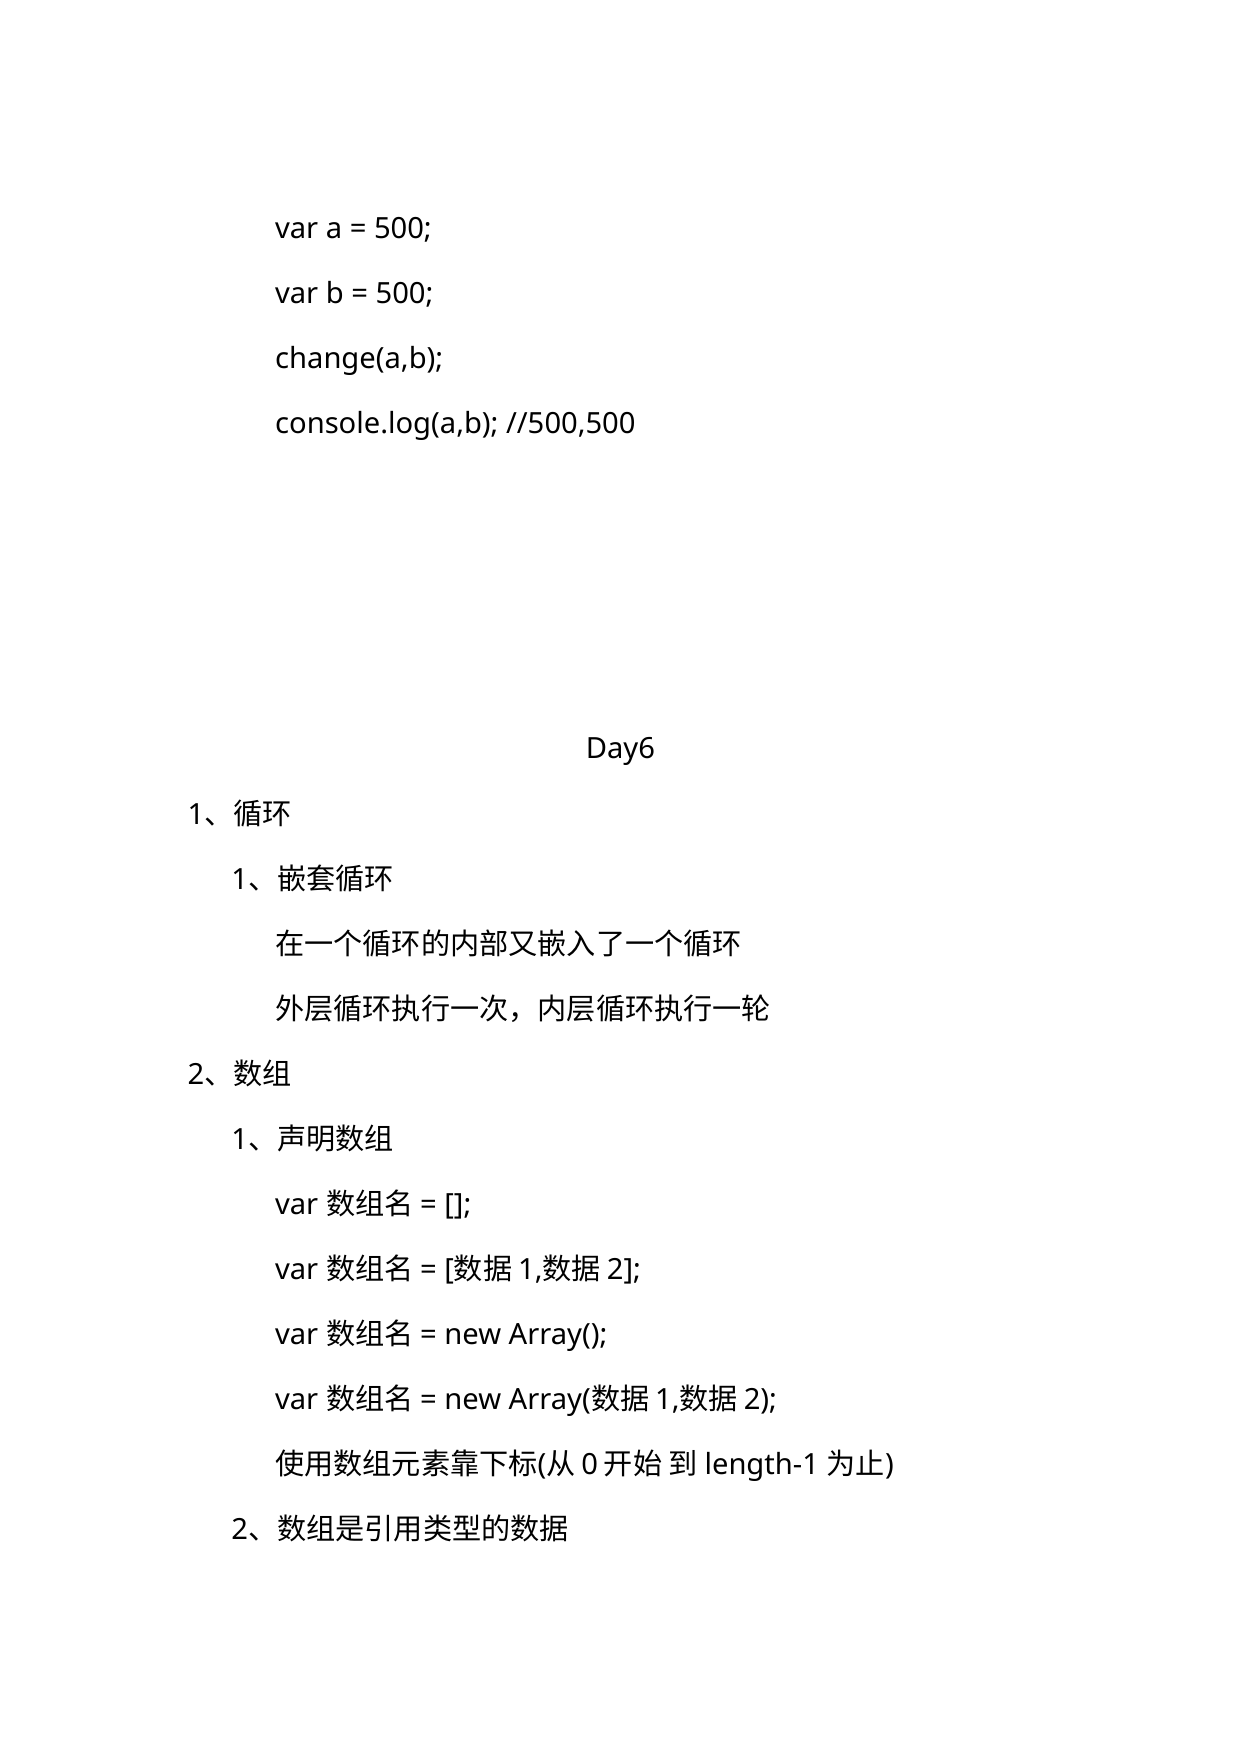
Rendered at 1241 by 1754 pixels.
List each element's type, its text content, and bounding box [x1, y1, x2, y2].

text var 数组名 = [数据1,数据2]; [187, 1234, 1053, 1299]
text 1、循环 [187, 779, 1053, 844]
text 1、嵌套循环 [187, 844, 1053, 909]
text change(a,b); [187, 324, 1053, 389]
text var b = 500; [187, 259, 1053, 324]
text 外层循环执行一次，内层循环执行一轮 [187, 974, 1053, 1039]
text 在一个循环的内部又嵌入了一个循环 [187, 909, 1053, 974]
text var 数组名 = new Array(); [187, 1299, 1053, 1364]
text console.log(a,b); //500,500 [187, 389, 1053, 454]
text 使用数组元素靠下标(从0开始 到 length-1 为止) [187, 1429, 1053, 1494]
text 2、数组 [187, 1039, 1053, 1104]
text 2、数组是引用类型的数据 [187, 1494, 1053, 1559]
text Day6 [187, 714, 1053, 779]
text var 数组名 = []; [187, 1169, 1053, 1234]
text 1、声明数组 [187, 1104, 1053, 1169]
text var a = 500; [187, 194, 1053, 259]
text var 数组名 = new Array(数据1,数据2); [187, 1364, 1053, 1429]
